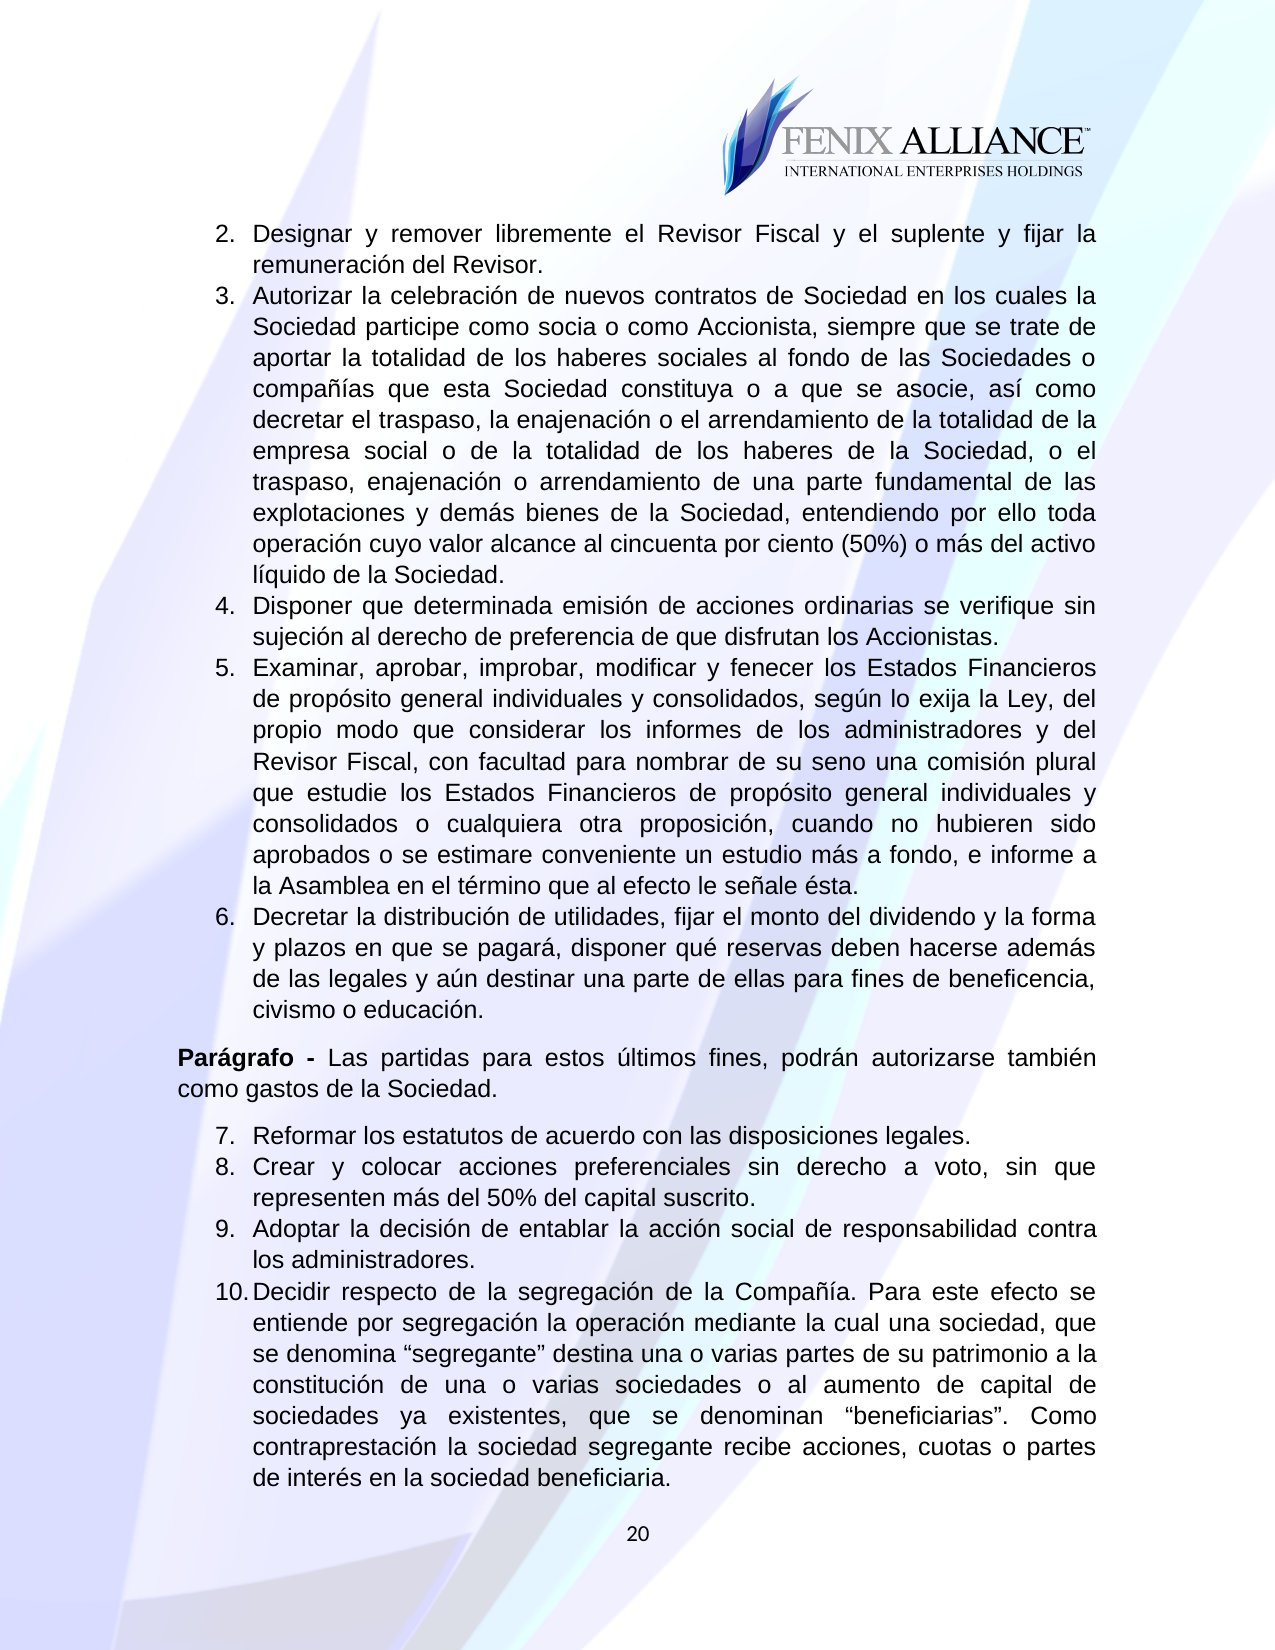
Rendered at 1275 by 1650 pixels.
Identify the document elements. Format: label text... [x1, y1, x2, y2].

list Disponer que determinada emisión de acciones ordinarias se verifique sin sujeción al derecho de preferencia de que disfrutan los Accionistas. [215, 591, 1098, 651]
list Decretar la distribución de utilidades, fijar el monto del dividendo y la forma y plazos en que se pagará, disponer qué reservas deben hacerse además de las legales y aún destinar una parte de ellas para fines de beneficencia, civismo o educación. [215, 902, 1098, 1024]
list Designar y remover libremente el Revisor Fiscal y el suplente y fijar la remuneración del Revisor. [215, 219, 1098, 279]
list Reformar los estatutos de acuerdo con las disposiciones legales. [215, 1121, 1098, 1150]
list Crear y colocar acciones preferenciales sin derecho a voto, sin que representen más del 50% del capital suscrito. [215, 1152, 1098, 1212]
text Parágrafo - Las partidas para estos últimos fines, podrán autorizarse también como gastos de la Sociedad. [177, 1043, 1098, 1102]
picture [716, 74, 1098, 219]
list Adoptar la decisión de entablar la acción social de responsabilidad contra los administradores. [215, 1214, 1098, 1274]
list Autorizar la celebración de nuevos contratos de Sociedad en los cuales la Sociedad participe como socia o como Accionista, siempre que se trate de aportar la totalidad de los haberes sociales al fondo de las Sociedades o compañías que esta Sociedad constituya o a que se asocie, así como decretar el traspaso, la enajenación o el arrendamiento de la totalidad de la empresa social o de la totalidad de los haberes de la Sociedad, o el traspaso, enajenación o arrendamiento de una parte fundamental de las explotaciones y demás bienes de la Sociedad, entendiendo por ello toda operación cuyo valor alcance al cincuenta por ciento (50%) o más del activo líquido de la Sociedad. [215, 281, 1098, 589]
list Decidir respecto de la segregación de la Compañía. Para este efecto se entiende por segregación la operación mediante la cual una sociedad, que se denomina “segregante” destina una o varias partes de su patrimonio a la constitución de una o varias sociedades o al aumento de capital de sociedades ya existentes, que se denominan “beneficiarias”. Como contraprestación la sociedad segregante recibe acciones, cuotas o partes de interés en la sociedad beneficiaria. [215, 1277, 1098, 1492]
list Examinar, aprobar, improbar, modificar y fenecer los Estados Financieros de propósito general individuales y consolidados, según lo exija la Ley, del propio modo que considerar los informes de los administradores y del Revisor Fiscal, con facultad para nombrar de su seno una comisión plural que estudie los Estados Financieros de propósito general individuales y consolidados o cualquiera otra proposición, cuando no hubieren sido aprobados o se estimare conveniente un estudio más a fondo, e informe a la Asamblea en el término que al efecto le señale ésta. [215, 653, 1098, 899]
